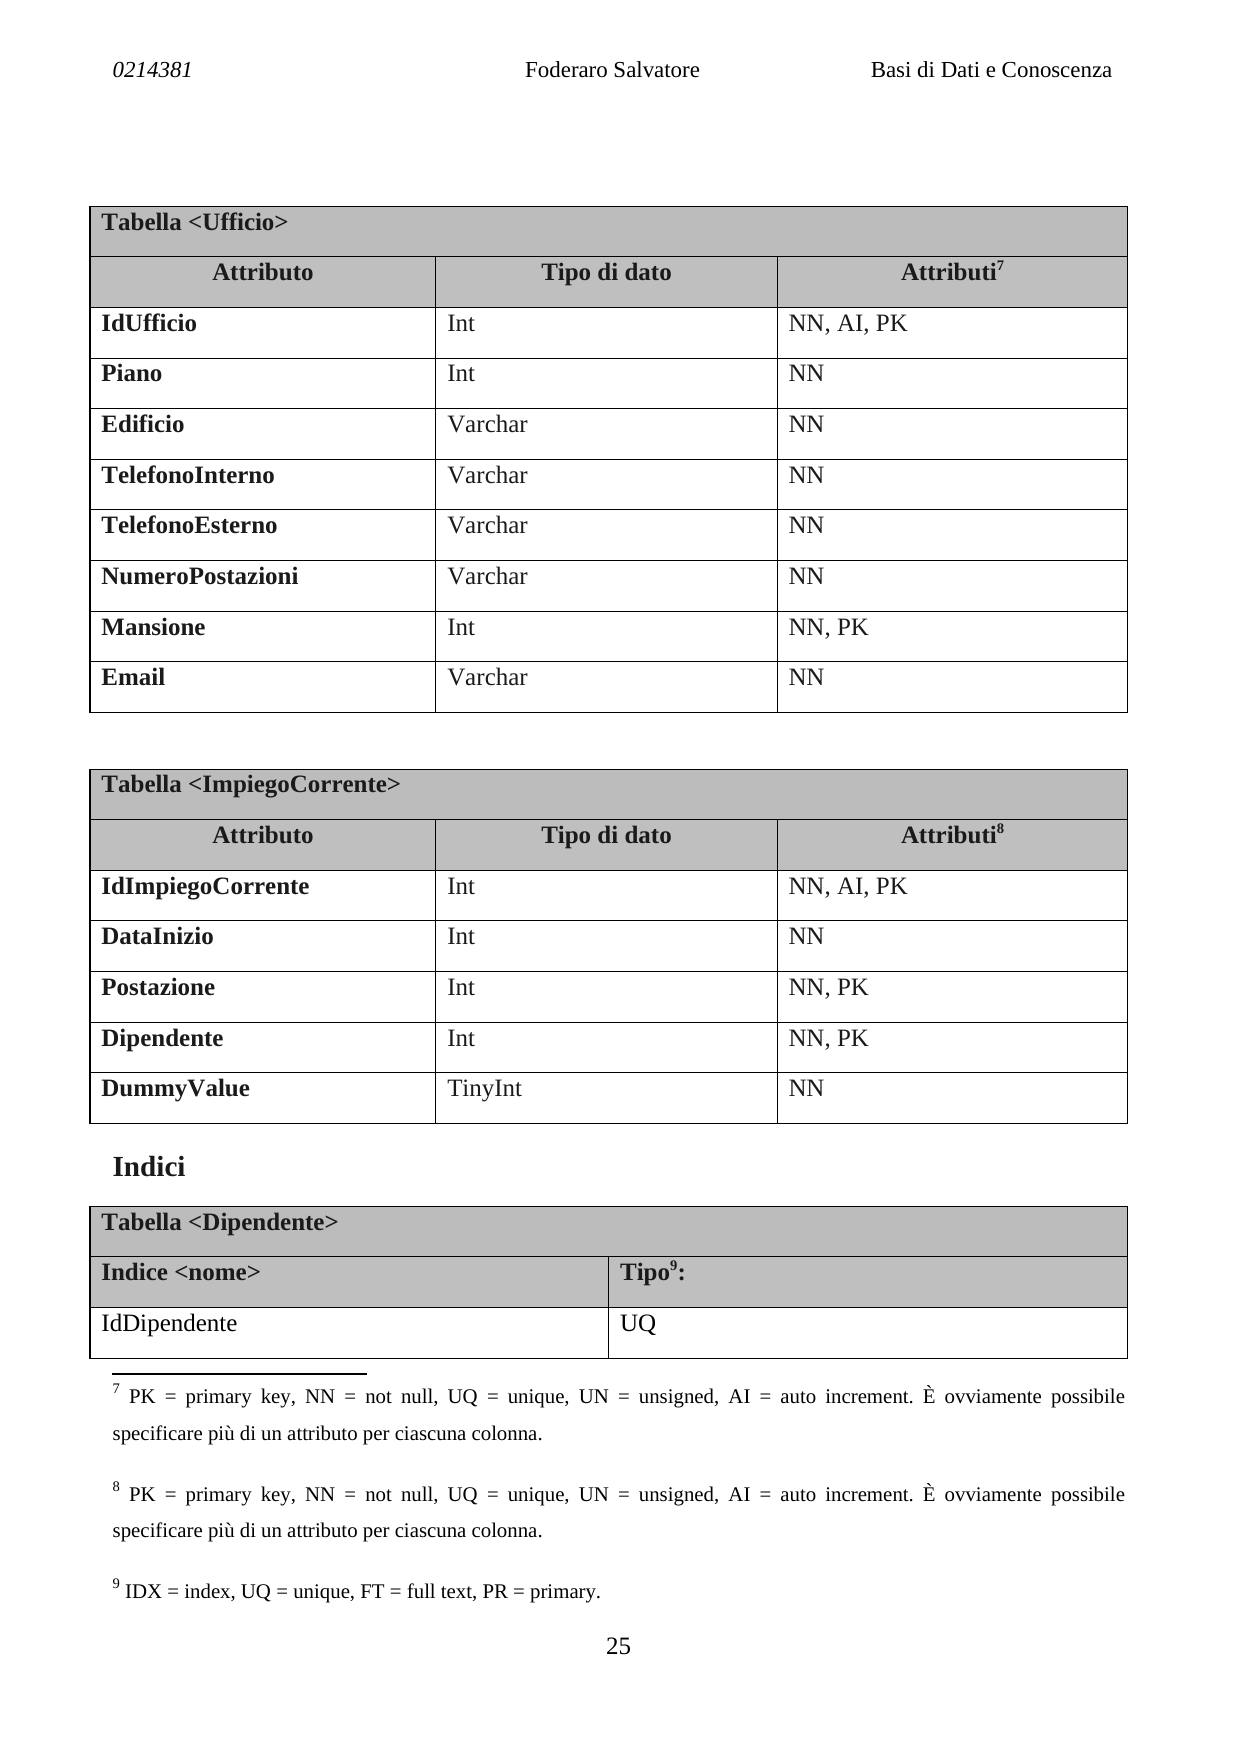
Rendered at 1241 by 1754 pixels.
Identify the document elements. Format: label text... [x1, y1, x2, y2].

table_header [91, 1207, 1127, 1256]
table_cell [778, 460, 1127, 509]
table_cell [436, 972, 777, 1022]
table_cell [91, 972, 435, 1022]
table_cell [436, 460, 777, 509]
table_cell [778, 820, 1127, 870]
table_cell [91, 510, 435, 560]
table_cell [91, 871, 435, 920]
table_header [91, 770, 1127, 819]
subtitle Indici [112, 1149, 1128, 1182]
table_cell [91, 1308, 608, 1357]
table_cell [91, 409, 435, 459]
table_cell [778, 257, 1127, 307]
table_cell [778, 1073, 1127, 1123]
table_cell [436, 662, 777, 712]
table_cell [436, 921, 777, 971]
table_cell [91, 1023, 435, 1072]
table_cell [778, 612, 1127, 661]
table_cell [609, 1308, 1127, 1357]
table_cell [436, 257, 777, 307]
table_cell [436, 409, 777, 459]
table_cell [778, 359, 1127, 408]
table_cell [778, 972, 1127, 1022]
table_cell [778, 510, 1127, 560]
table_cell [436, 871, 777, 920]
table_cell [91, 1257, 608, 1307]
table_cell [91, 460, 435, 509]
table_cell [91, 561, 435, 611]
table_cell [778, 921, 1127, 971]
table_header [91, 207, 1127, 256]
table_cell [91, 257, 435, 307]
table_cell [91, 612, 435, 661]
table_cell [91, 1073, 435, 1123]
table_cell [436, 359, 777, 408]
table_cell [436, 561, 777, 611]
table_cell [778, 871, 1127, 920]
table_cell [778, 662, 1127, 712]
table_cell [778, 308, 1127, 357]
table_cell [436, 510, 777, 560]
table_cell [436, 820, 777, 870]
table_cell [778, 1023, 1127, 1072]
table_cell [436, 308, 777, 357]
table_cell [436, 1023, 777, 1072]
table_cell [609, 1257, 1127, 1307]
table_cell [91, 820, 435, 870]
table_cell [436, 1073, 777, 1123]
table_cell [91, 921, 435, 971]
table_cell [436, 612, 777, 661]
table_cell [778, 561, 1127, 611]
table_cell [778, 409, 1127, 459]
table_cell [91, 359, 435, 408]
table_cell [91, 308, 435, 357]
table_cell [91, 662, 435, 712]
